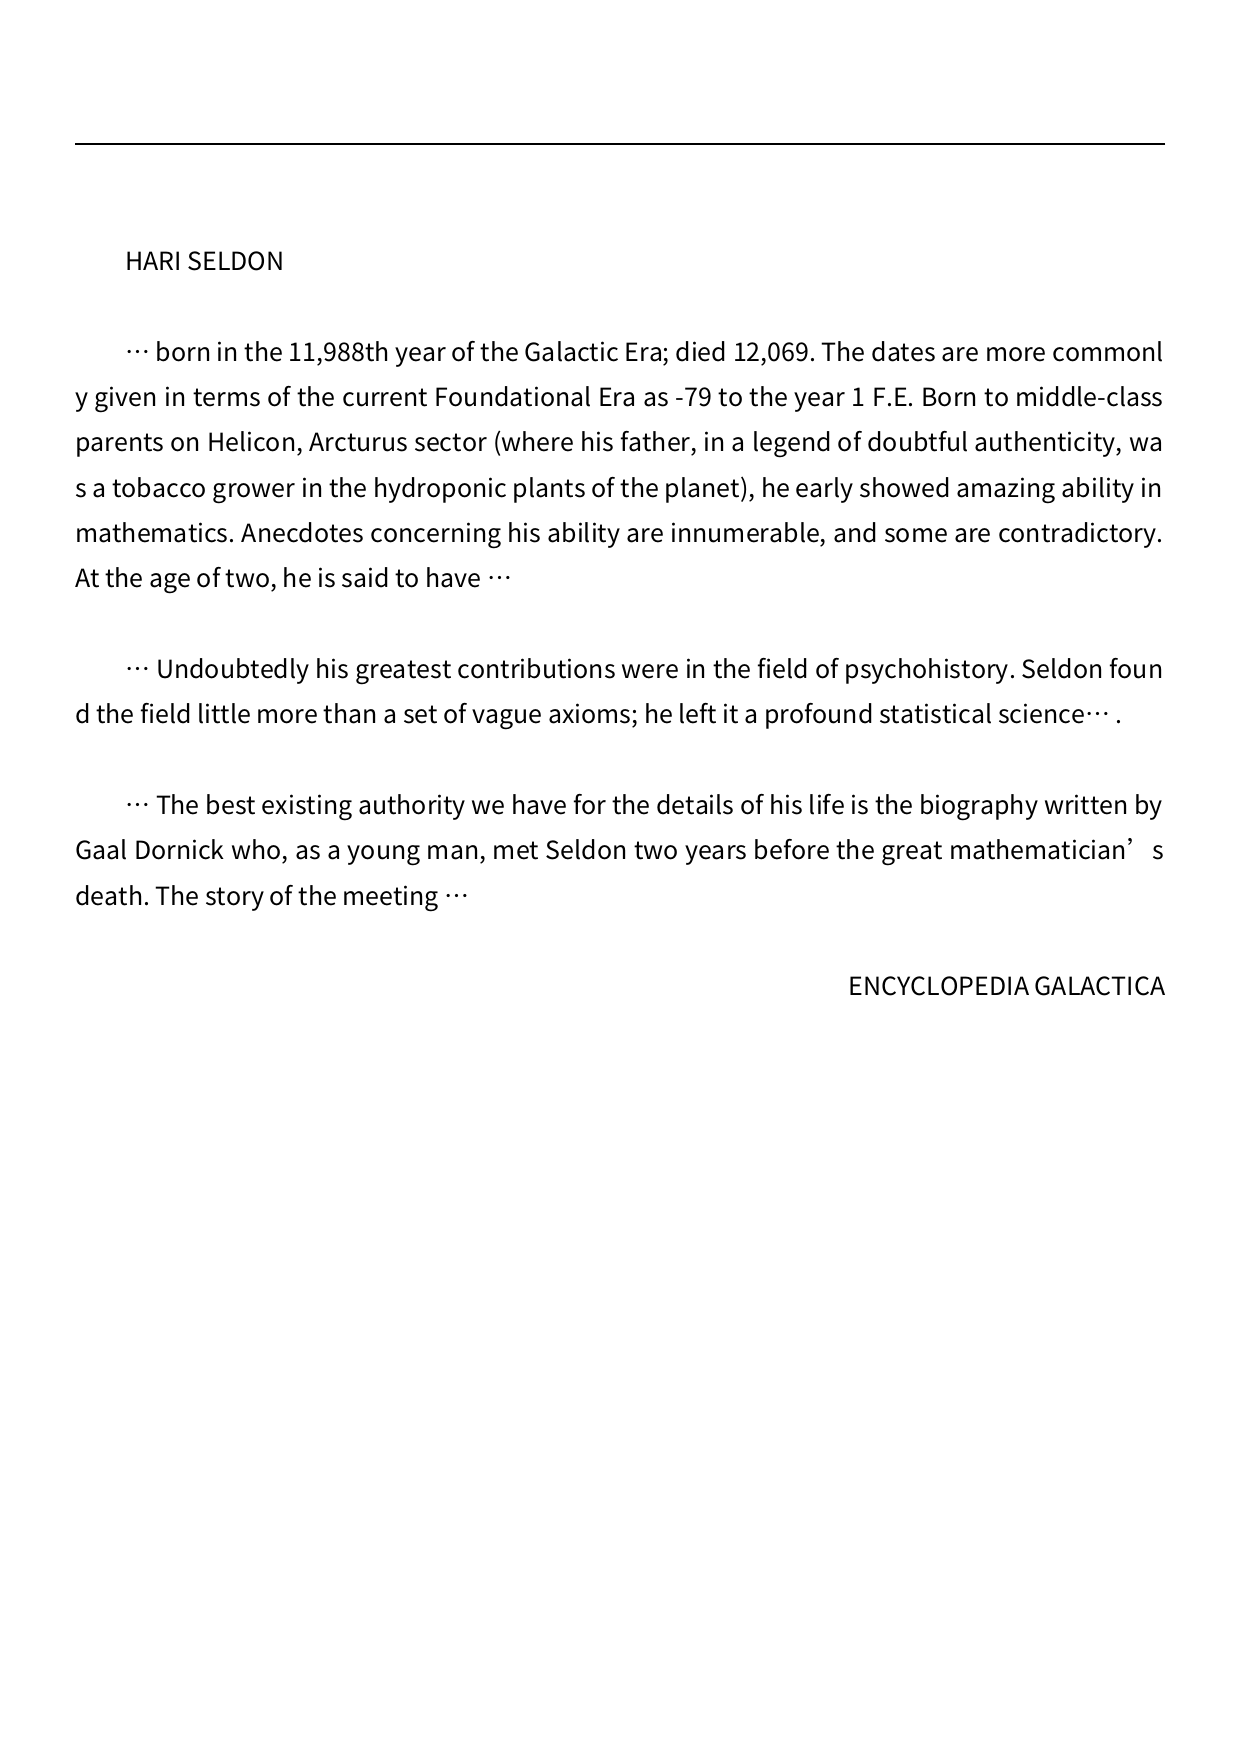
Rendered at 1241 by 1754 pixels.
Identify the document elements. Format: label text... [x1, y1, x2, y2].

text HARI SELDON [75, 237, 1165, 282]
text … Undoubtedly his greatest contributions were in the field of psychohistory. Seldon found the field little more than a set of vague axioms; he left it a profound statistical science… . [75, 645, 1165, 736]
text … The best existing authority we have for the details of his life is the biography written by Gaal Dornick who, as a young man, met Seldon two years before the great mathematician’s death. The story of the meeting … [75, 781, 1165, 917]
text … born in the 11,988th year of the Galactic Era; died 12,069. The dates are more commonly given in terms of the current Foundational Era as -79 to the year 1 F.E. Born to middle-class parents on Helicon, Arcturus sector (where his father, in a legend of doubtful authenticity, was a tobacco grower in the hydroponic plants of the planet), he early showed amazing ability in mathematics. Anecdotes concerning his ability are innumerable, and some are contradictory. At the age of two, he is said to have … [75, 328, 1165, 599]
text ENCYCLOPEDIA GALACTICA [75, 962, 1165, 1007]
